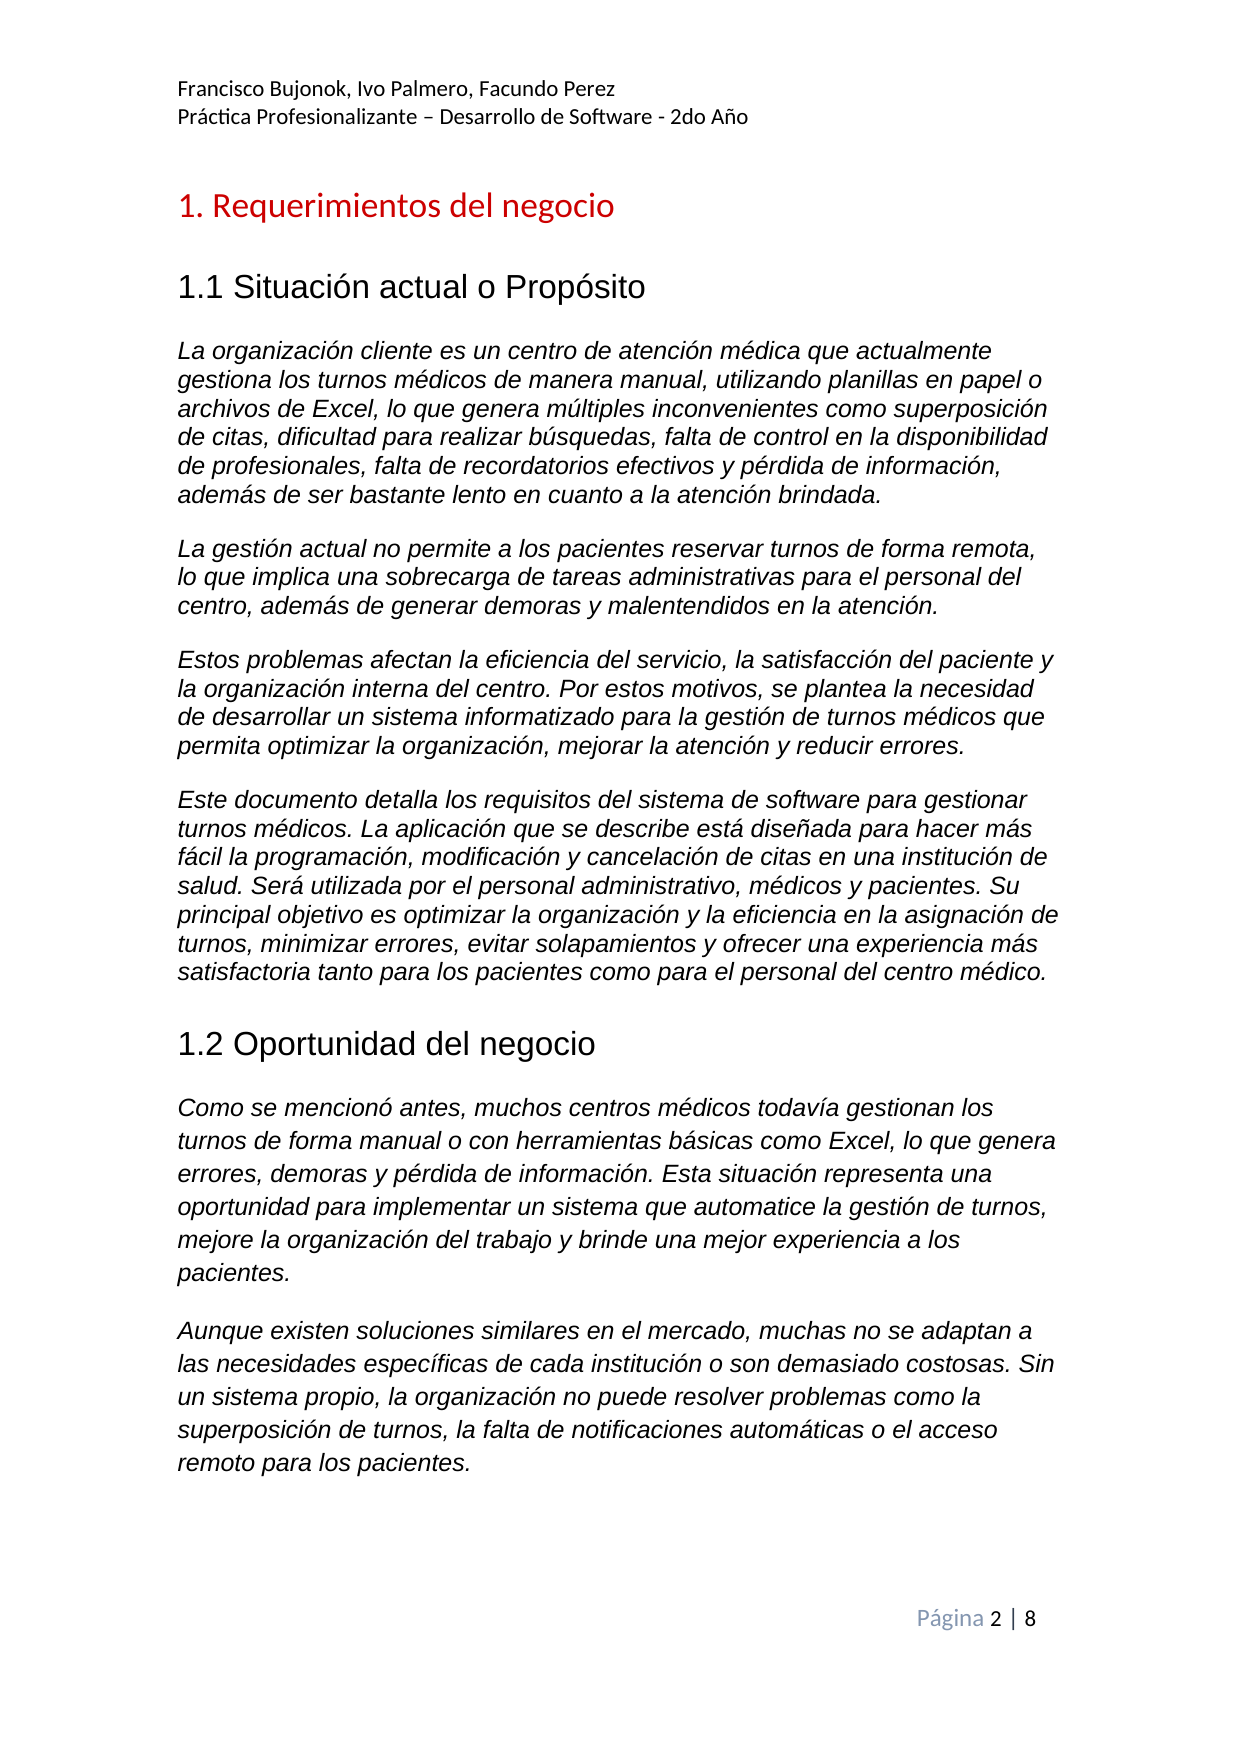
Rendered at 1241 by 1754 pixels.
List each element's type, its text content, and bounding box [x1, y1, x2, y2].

text La gestión actual no permite a los pacientes reservar turnos de forma remota, lo que implica una sobrecarga de tareas administrativas para el personal del centro, además de generar demoras y malentendidos en la atención. [177, 534, 1063, 620]
text Como se mencionó antes, muchos centros médicos todavía gestionan los turnos de forma manual o con herramientas básicas como Excel, lo que genera errores, demoras y pérdida de información. Esta situación representa una oportunidad para implementar un sistema que automatice la gestión de turnos, mejore la organización del trabajo y brinde una mejor experiencia a los pacientes. [177, 1093, 1063, 1287]
text Aunque existen soluciones similares en el mercado, muchas no se adaptan a las necesidades específicas de cada institución o son demasiado costosas. Sin un sistema propio, la organización no puede resolver problemas como la superposición de turnos, la falta de notificaciones automáticas o el acceso remoto para los pacientes. [177, 1316, 1063, 1477]
text 1.1 Situación actual o Propósito [177, 267, 1063, 305]
text Este documento detalla los requisitos del sistema de software para gestionar turnos médicos. La aplicación que se describe está diseñada para hacer más fácil la programación, modificación y cancelación de citas en una institución de salud. Será utilizada por el personal administrativo, médicos y pacientes. Su principal objetivo es optimizar la organización y la eficiencia en la asignación de turnos, minimizar errores, evitar solapamientos y ofrecer una experiencia más satisfactoria tanto para los pacientes como para el personal del centro médico. [177, 785, 1063, 986]
text Estos problemas afectan la eficiencia del servicio, la satisfacción del paciente y la organización interna del centro. Por estos motivos, se plantea la necesidad de desarrollar un sistema informatizado para la gestión de turnos médicos que permita optimizar la organización, mejorar la atención y reducir errores. [177, 645, 1063, 760]
text 1. Requerimientos del negocio [177, 183, 1063, 226]
text La organización cliente es un centro de atención médica que actualmente gestiona los turnos médicos de manera manual, utilizando planillas en papel o archivos de Excel, lo que genera múltiples inconvenientes como superposición de citas, dificultad para realizar búsquedas, falta de control en la disponibilidad de profesionales, falta de recordatorios efectivos y pérdida de información, además de ser bastante lento en cuanto a la atención brindada. [177, 336, 1063, 509]
text 1.2 Oportunidad del negocio [177, 1024, 1063, 1062]
